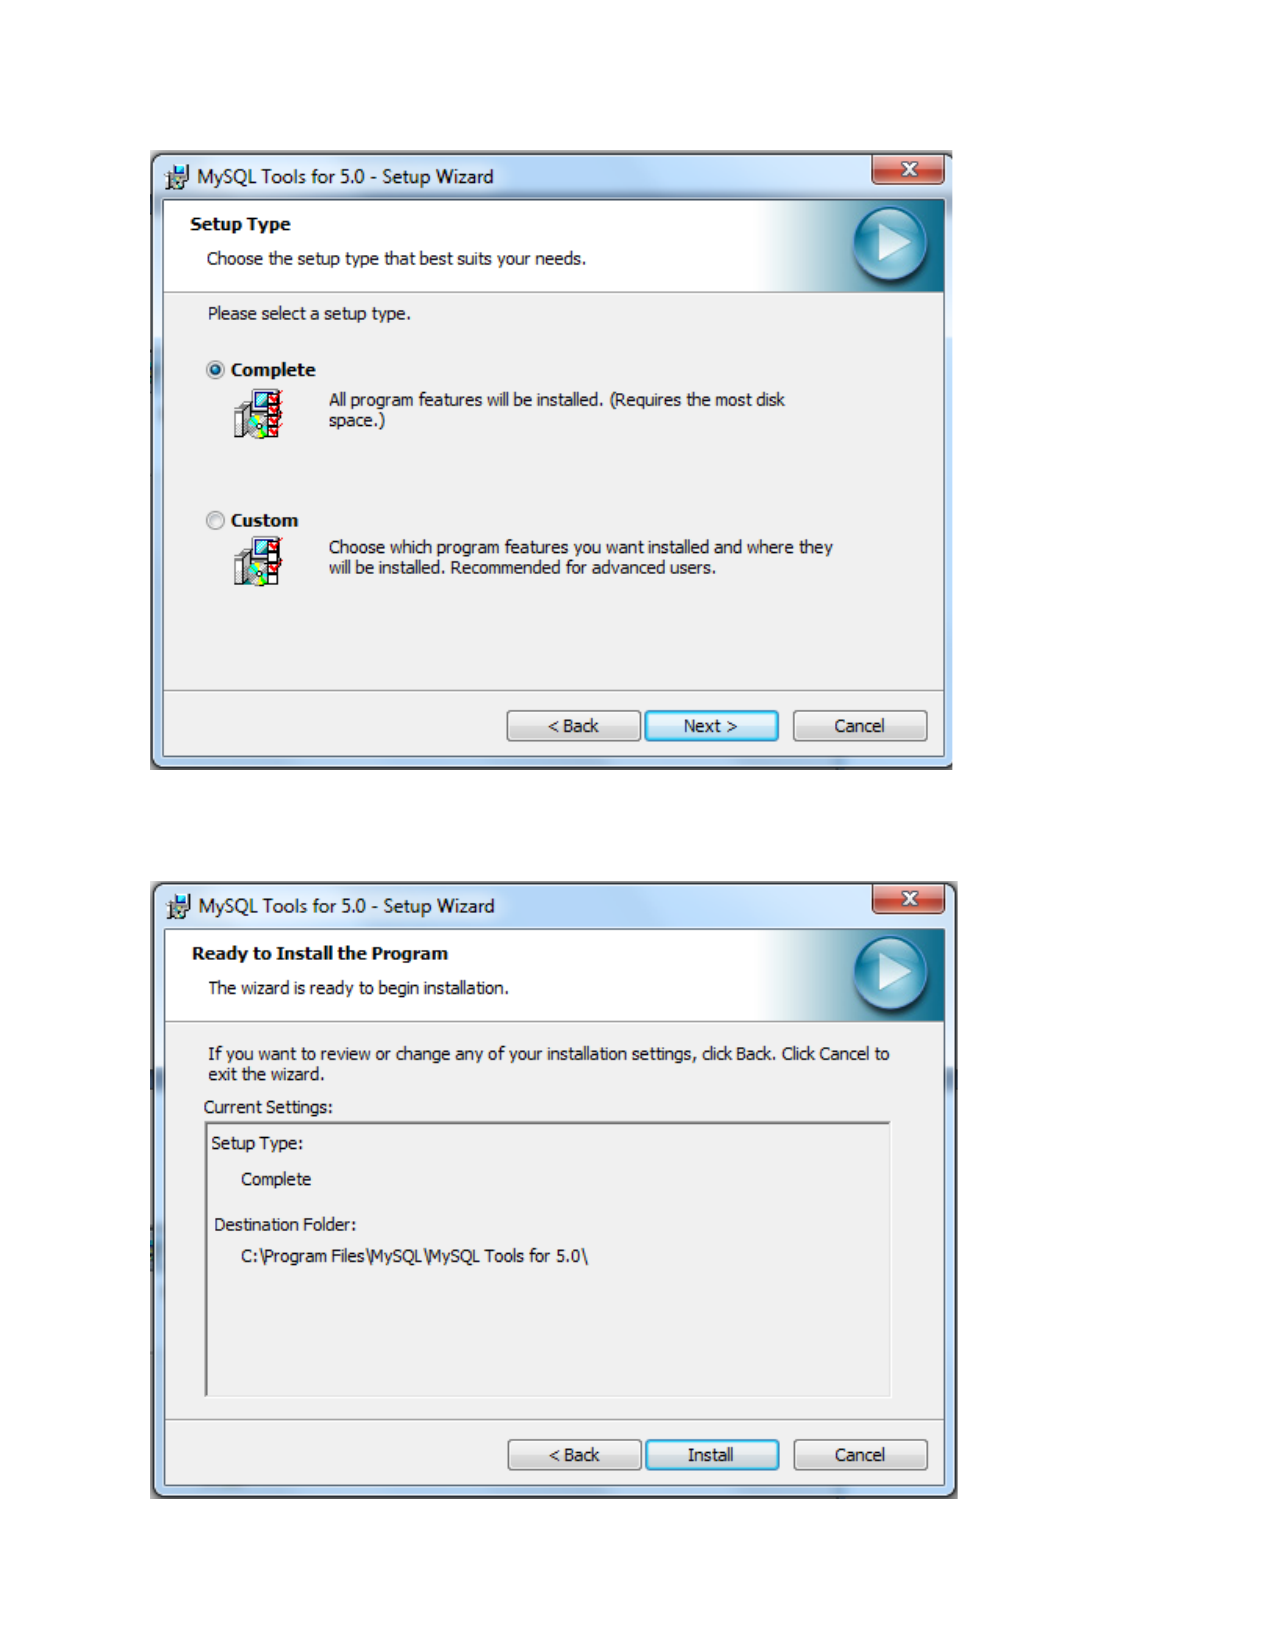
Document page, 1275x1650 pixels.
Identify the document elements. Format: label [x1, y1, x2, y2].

picture [150, 881, 958, 1499]
picture [150, 150, 953, 770]
